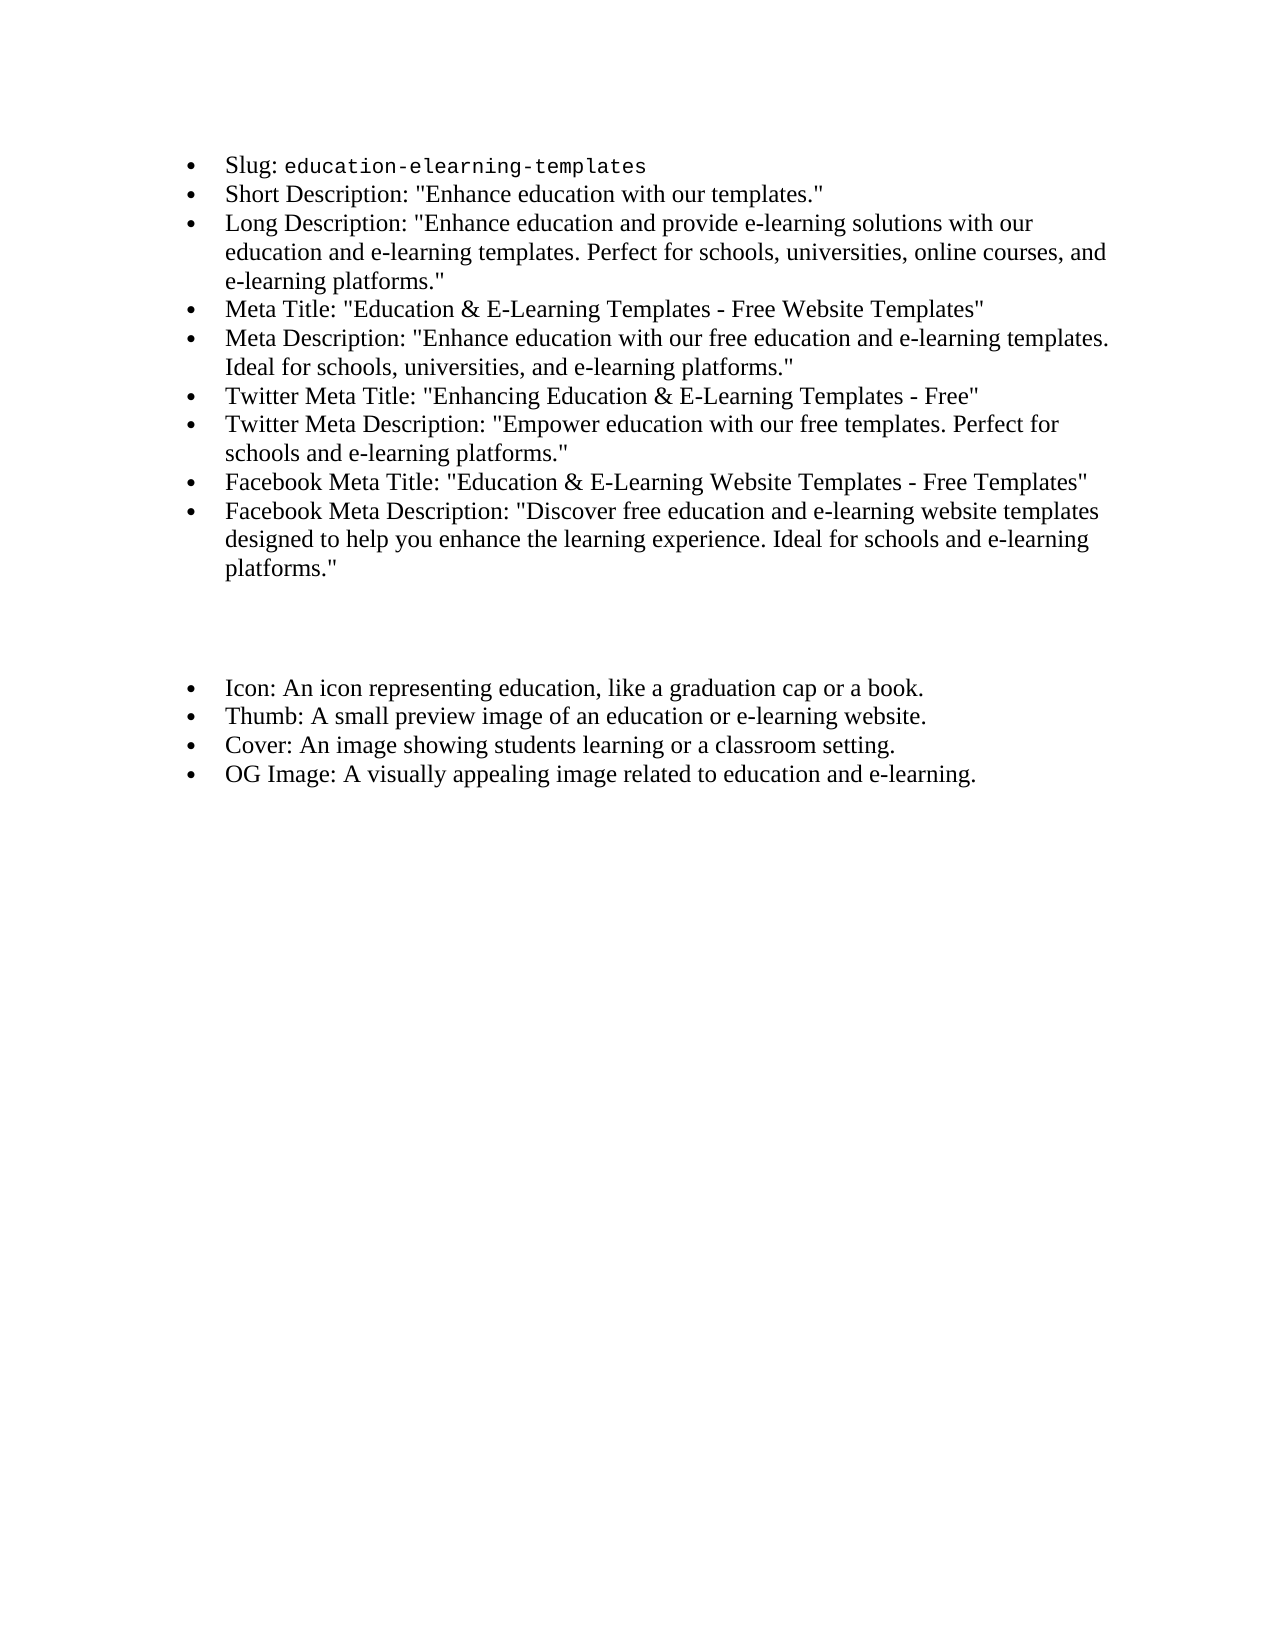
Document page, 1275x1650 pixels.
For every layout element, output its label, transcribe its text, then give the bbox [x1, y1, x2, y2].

list Meta Title: "Education & E-Learning Templates - Free Website Templates" [187, 294, 1125, 323]
list Icon: An icon representing education, like a graduation cap or a book. [187, 673, 1125, 701]
list Twitter Meta Description: "Empower education with our free templates. Perfect for schools and e-learning platforms." [187, 409, 1125, 467]
list Slug: education-elearning-templates [187, 150, 1125, 179]
list Short Description: "Enhance education with our templates." [187, 179, 1125, 208]
list Cover: An image showing students learning or a classroom setting. [187, 730, 1125, 759]
list Facebook Meta Description: "Discover free education and e-learning website templates designed to help you enhance the learning experience. Ideal for schools and e-learning platforms." [187, 496, 1125, 582]
list Facebook Meta Title: "Education & E-Learning Website Templates - Free Templates" [187, 467, 1125, 496]
list Twitter Meta Title: "Enhancing Education & E-Learning Templates - Free" [187, 381, 1125, 409]
list Thumb: A small preview image of an education or e-learning website. [187, 701, 1125, 730]
list Meta Description: "Enhance education with our free education and e-learning templates. Ideal for schools, universities, and e-learning platforms." [187, 323, 1125, 381]
list Long Description: "Enhance education and provide e-learning solutions with our education and e-learning templates. Perfect for schools, universities, online courses, and e-learning platforms." [187, 208, 1125, 294]
list OG Image: A visually appealing image related to education and e-learning. [187, 759, 1125, 788]
